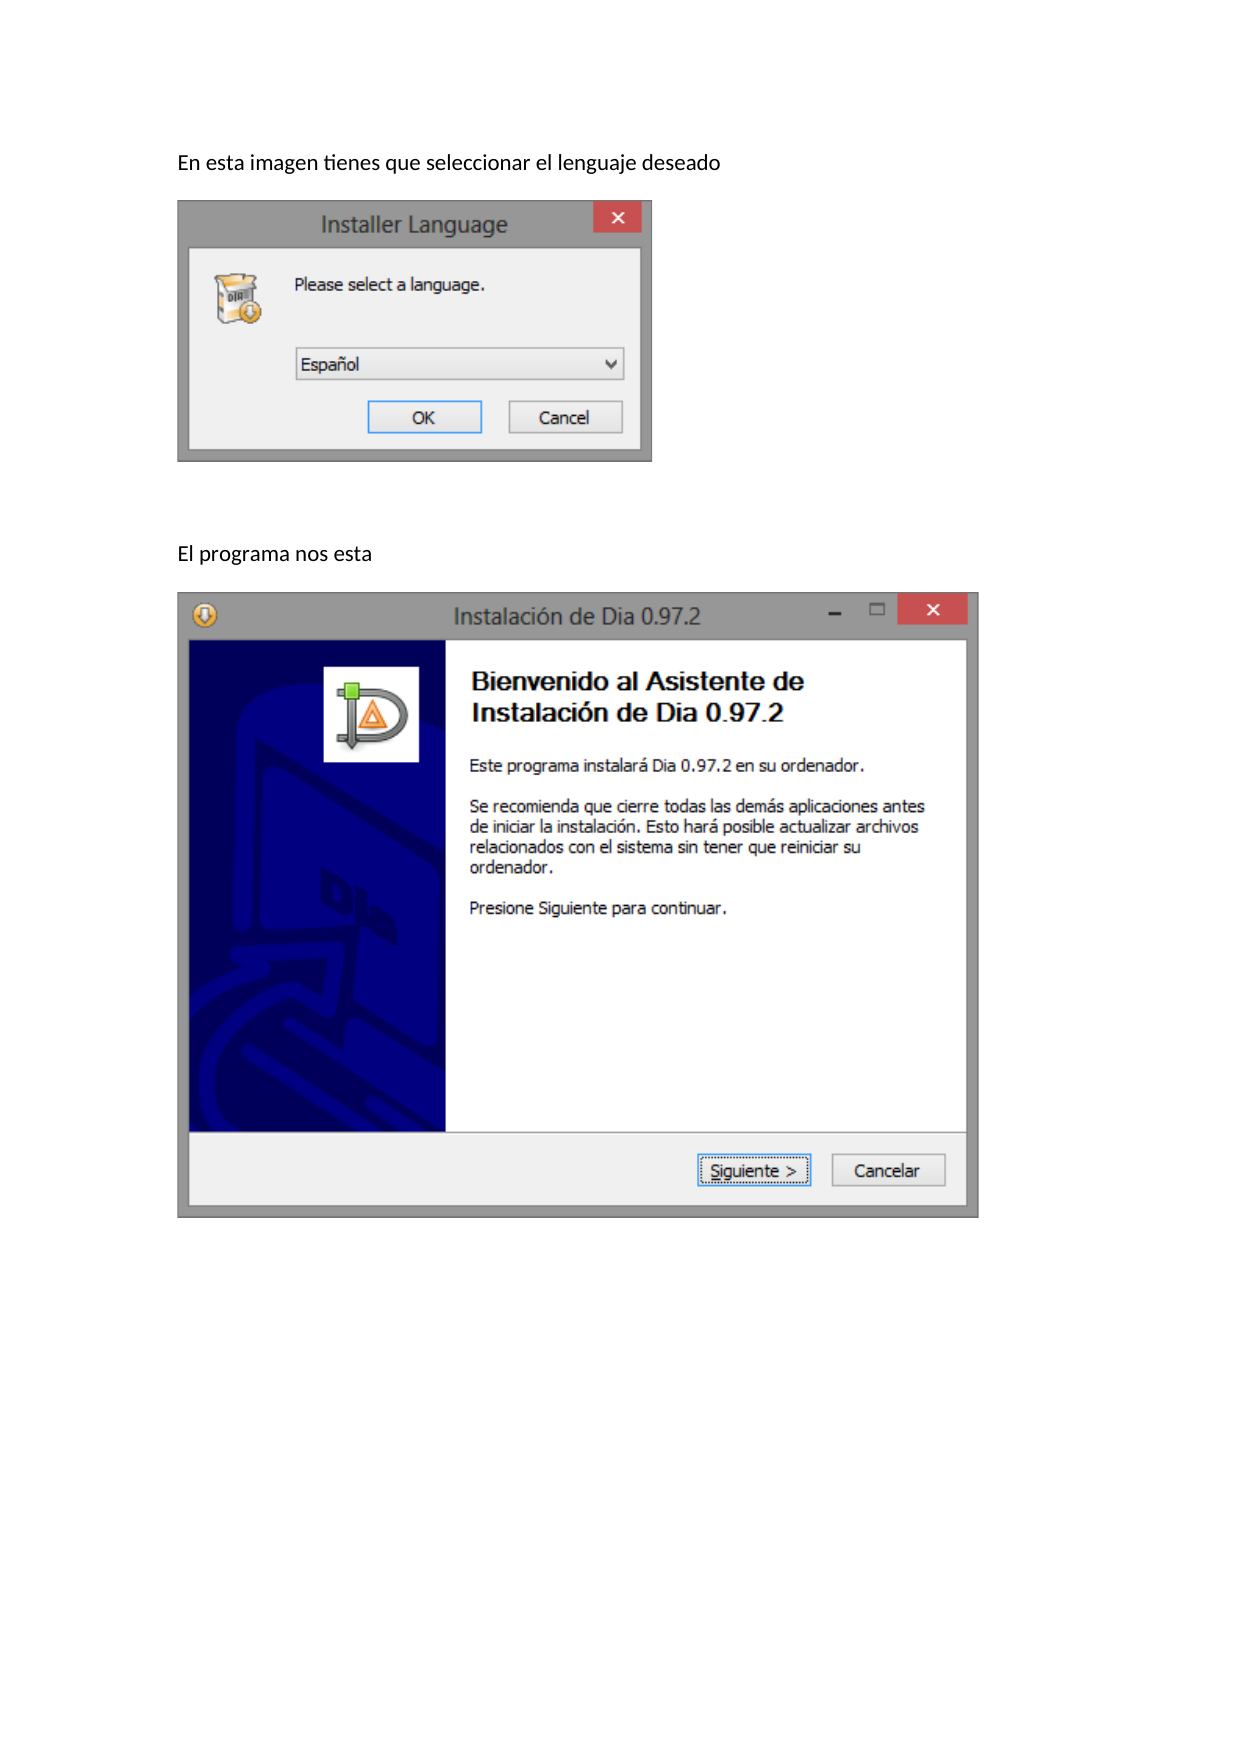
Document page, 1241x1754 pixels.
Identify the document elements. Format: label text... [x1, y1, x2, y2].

text En esta imagen tienes que seleccionar el lenguaje deseado [177, 148, 1063, 176]
picture [177, 200, 653, 462]
text El programa nos esta [177, 539, 1063, 568]
picture [177, 592, 979, 1218]
